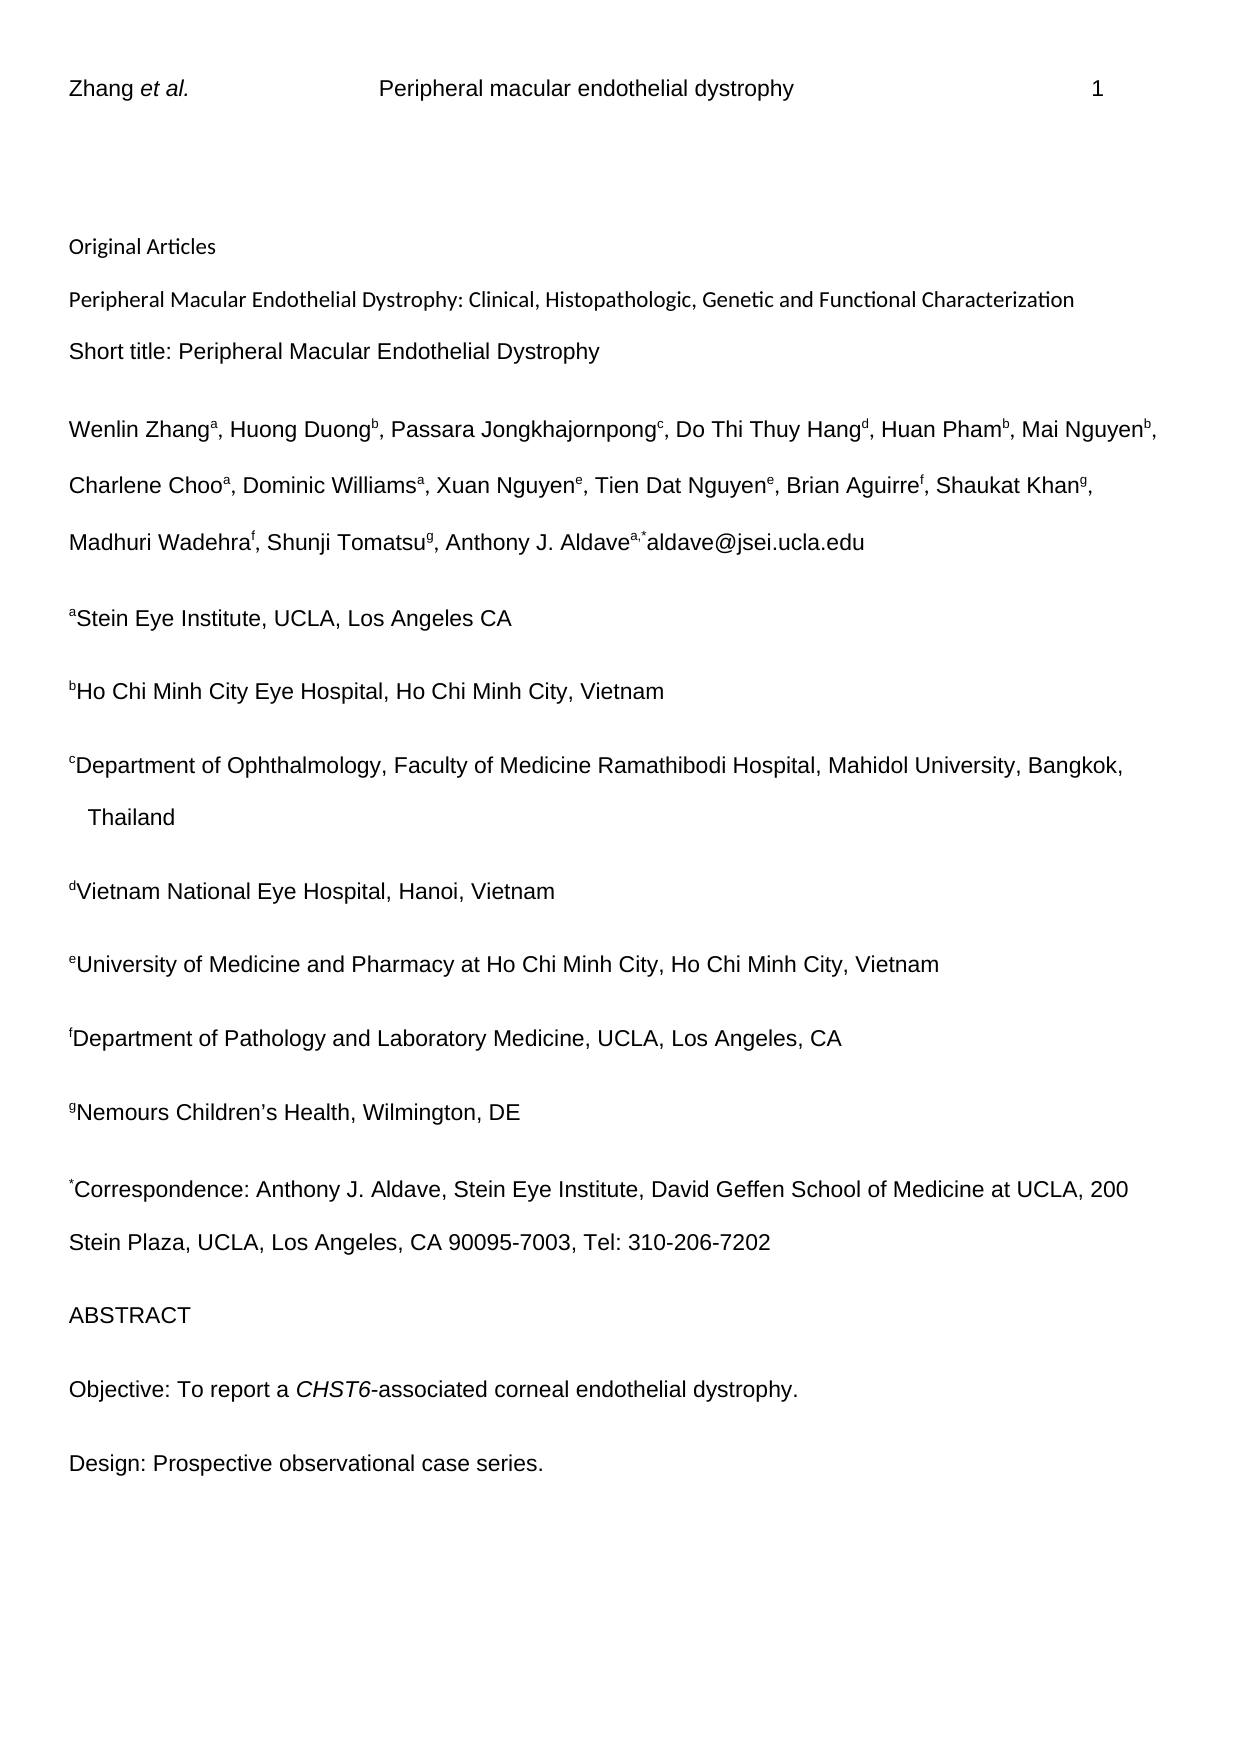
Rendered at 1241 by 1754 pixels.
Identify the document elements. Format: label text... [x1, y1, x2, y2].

text eUniversity of Medicine and Pharmacy at Ho Chi Minh City, Ho Chi Minh City, Vietnam [69, 951, 1171, 978]
text Short title: Peripheral Macular Endothelial Dystrophy [69, 338, 1171, 364]
text Peripheral Macular Endothelial Dystrophy: Clinical, Histopathologic, Genetic and Functional Characterization [69, 285, 1171, 313]
text ABSTRACT [69, 1302, 1171, 1329]
text Design: Prospective observational case series. [69, 1449, 1171, 1476]
text aStein Eye Institute, UCLA, Los Angeles CA [69, 604, 1171, 631]
text cDepartment of Ophthalmology, Faculty of Medicine Ramathibodi Hospital, Mahidol University, Bangkok, Thailand [69, 752, 1171, 831]
text Wenlin Zhanga, Huong Duongb, Passara Jongkhajornpongc, Do Thi Thuy Hangd, Huan Phamb, Mai Nguyenb, Charlene Chooa, Dominic Williamsa, Xuan Nguyene, Tien Dat Nguyene, Brian Aguirref, Shaukat Khang, Madhuri Wadehraf, Shunji Tomatsug, Anthony J. Aldavea,*aldave@jsei.ucla.edu [69, 416, 1171, 556]
text bHo Chi Minh City Eye Hospital, Ho Chi Minh City, Vietnam [69, 678, 1171, 704]
text fDepartment of Pathology and Laboratory Medicine, UCLA, Los Angeles, CA [69, 1025, 1171, 1051]
text gNemours Children’s Health, Wilmington, DE [69, 1098, 1171, 1125]
text *Correspondence: Anthony J. Aldave, Stein Eye Institute, David Geffen School of Medicine at UCLA, 200 Stein Plaza, UCLA, Los Angeles, CA 90095-7003, Tel: 310-206-7202 [69, 1176, 1171, 1255]
text Objective: To report a CHST6-associated corneal endothelial dystrophy. [69, 1376, 1171, 1402]
text dVietnam National Eye Hospital, Hanoi, Vietnam [69, 878, 1171, 904]
text Original Articles [69, 232, 1171, 260]
